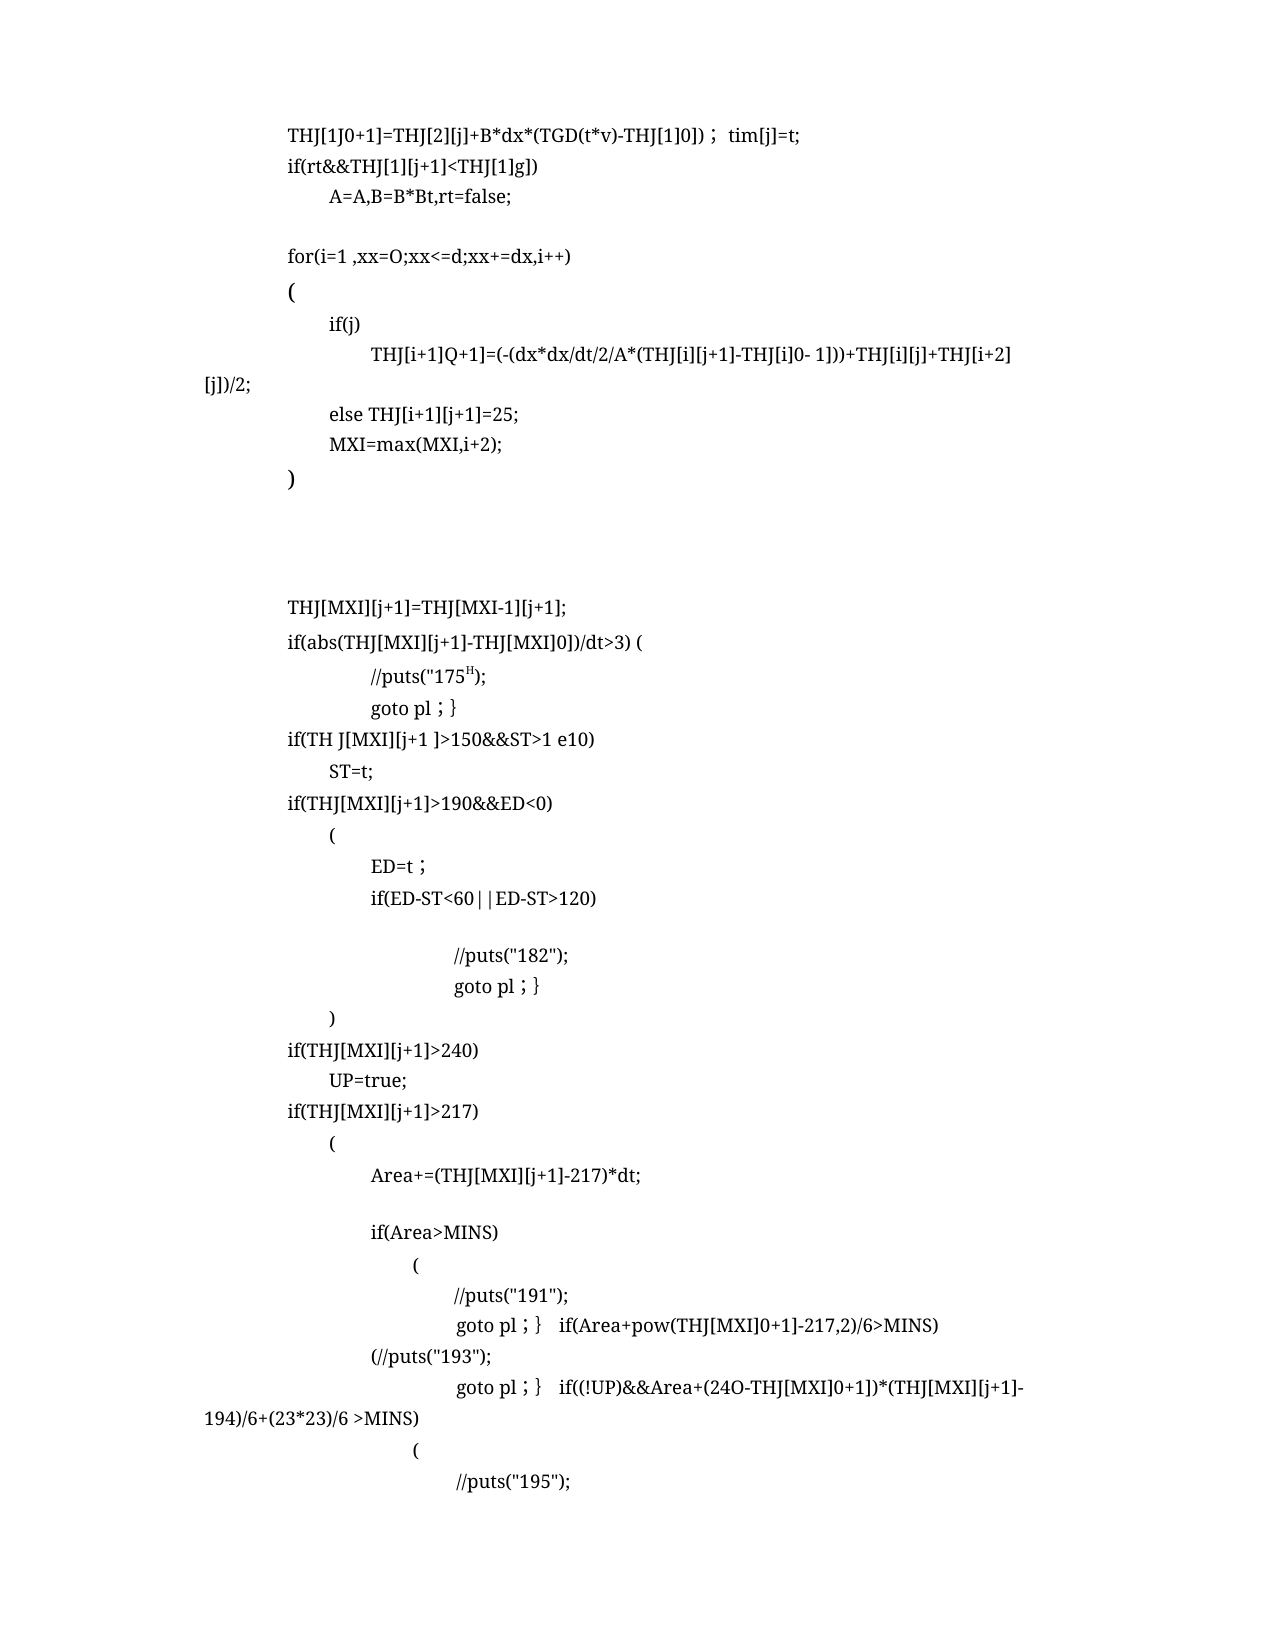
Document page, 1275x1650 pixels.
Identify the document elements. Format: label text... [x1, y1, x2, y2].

text //puts("182"); [454, 938, 1042, 969]
text A=A,B=B*Bt,rt=false; [329, 179, 1042, 210]
text //puts("191"); [454, 1278, 1042, 1308]
text goto pl；｝ [454, 969, 1042, 999]
text if(THJ[MXI][j+1]>190&&ED<0) [204, 790, 1042, 816]
text THJ[i+1]Q+1]=(-(dx*dx/dt/2/A*(THJ[i][j+1]-THJ[i]0- 1]))+THJ[i][j]+THJ[i+2][j])/2; [204, 337, 1042, 397]
text if(abs(THJ[MXI][j+1]-THJ[MXI]0])/dt>3) ( [287, 620, 1042, 657]
text else THJ[i+1][j+1]=25; [329, 397, 1042, 427]
text for(i=1 ,xx=O;xx<=d;xx+=dx,i++) [204, 239, 1042, 269]
text //puts("175H); [371, 663, 1042, 688]
text if(Area>MINS) [371, 1215, 1042, 1246]
text if(j) [329, 307, 1042, 337]
text if(ED-ST<60||ED-ST>120) [371, 885, 1042, 911]
text if(TH J[MXI][j+1 ]>150&&ST>1 e10) [204, 727, 1042, 752]
text MXI=max(MXI,i+2); [329, 427, 1042, 457]
text ED=t； [371, 854, 1042, 879]
text UP=true; [329, 1063, 1042, 1094]
subtitle ) [204, 463, 1042, 494]
text THJ[1J0+1]=THJ[2][j]+B*dx*(TGD(t*v)-THJ[1]0])； tim[j]=t; if(rt&&THJ[1][j+1]<THJ[1]g]) [287, 118, 806, 179]
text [454, 1463, 608, 1495]
text ( [412, 1252, 1042, 1278]
text if(THJ[MXI][j+1]>217) [204, 1094, 1042, 1124]
text THJ[MXI][j+1]=THJ[MXI-1][j+1]; [204, 594, 1042, 620]
text goto pl；｝ if((!UP)&&Area+(24O-THJ[MXI]0+1])*(THJ[MXI][j+1]- 194)/6+(23*23)/6 >MINS) [204, 1370, 1042, 1431]
text goto pl；｝ [371, 695, 1042, 720]
text if(THJ[MXI][j+1]>240) [204, 1037, 1042, 1063]
text ST=t; [329, 758, 1042, 784]
text ( [329, 822, 1042, 847]
text Area+=(THJ[MXI][j+1]-217)*dt; [371, 1162, 1042, 1188]
subtitle ( [204, 276, 1042, 307]
text ( [412, 1437, 1042, 1463]
text goto pl；｝ if(Area+pow(THJ[MXI]0+1]-217,2)/6>MINS) (//puts("193"); [371, 1308, 1042, 1370]
text ( [329, 1131, 1042, 1156]
text ) [329, 1006, 1042, 1031]
